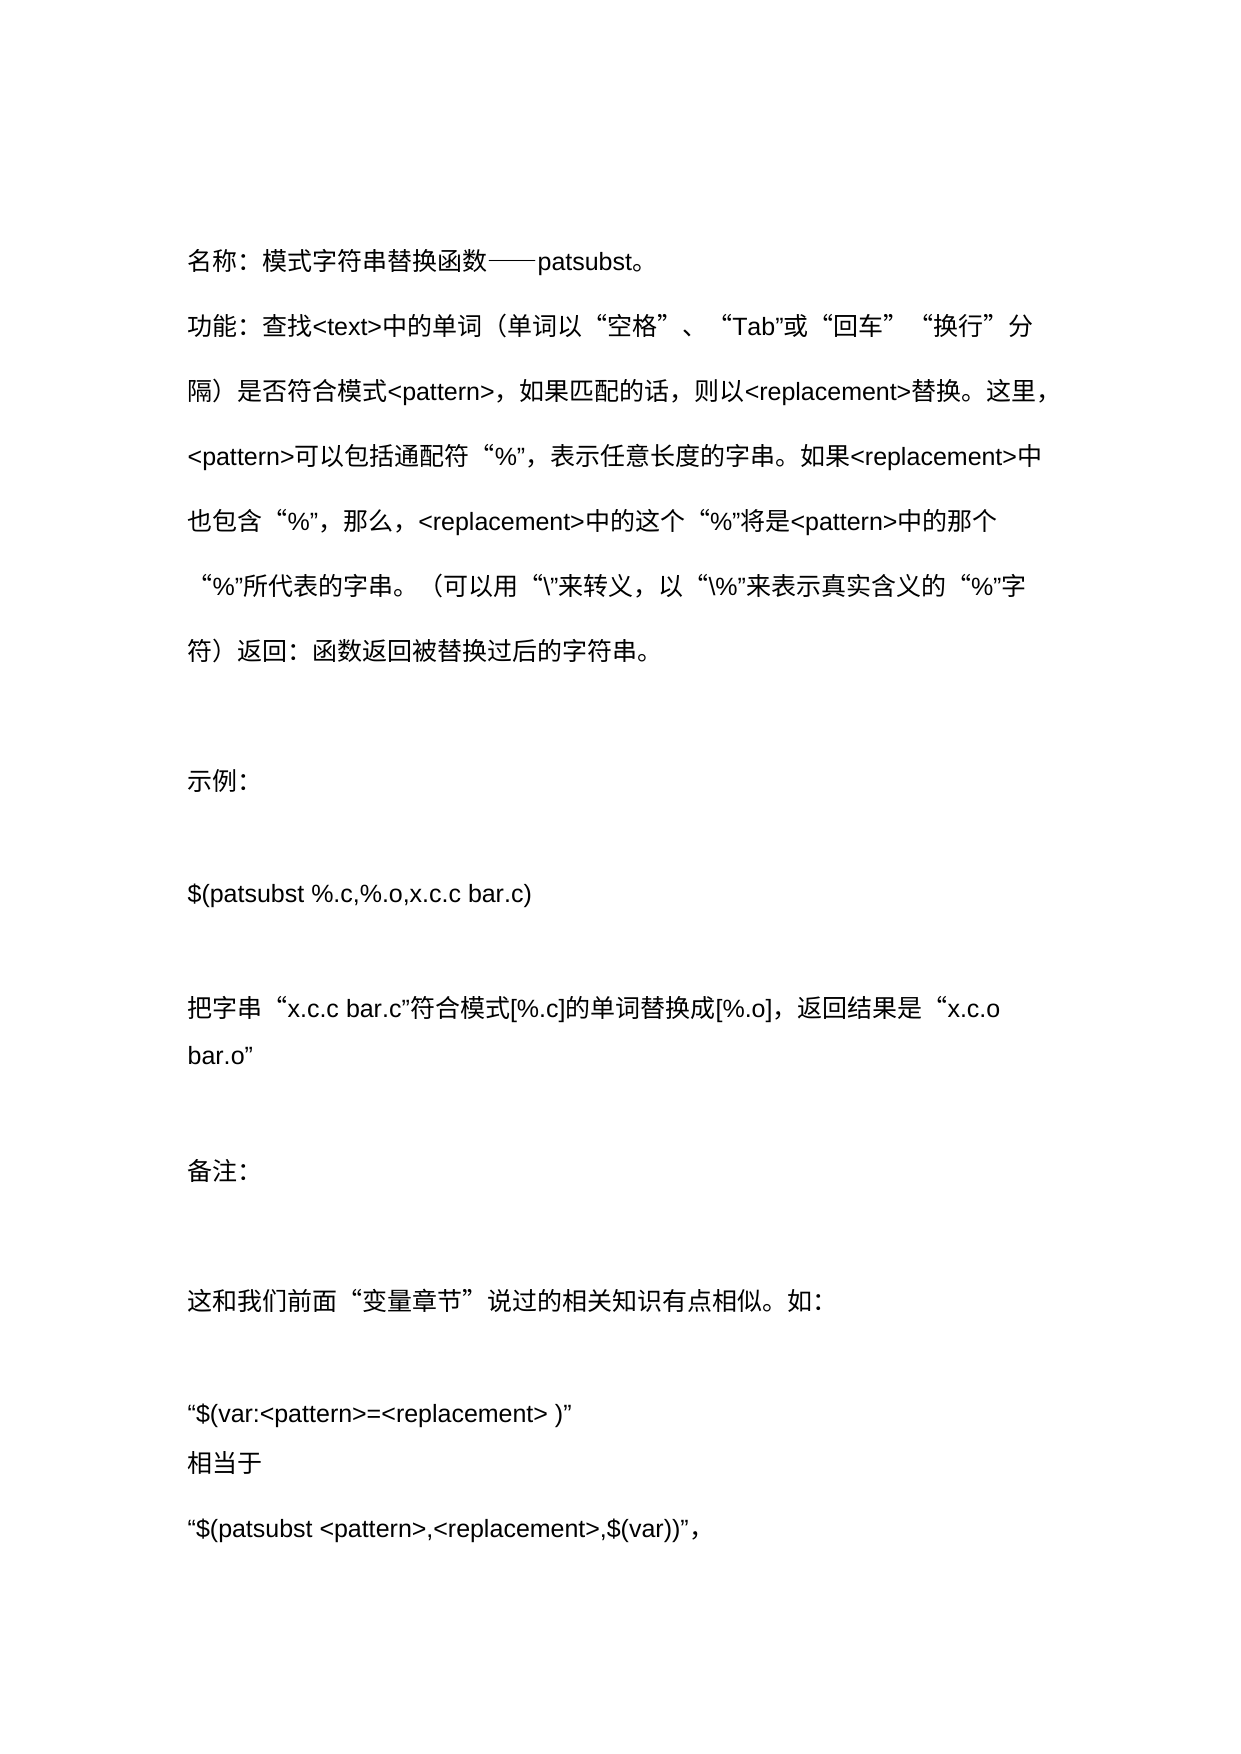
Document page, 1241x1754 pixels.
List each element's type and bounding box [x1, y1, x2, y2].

text [187, 162, 1053, 1559]
